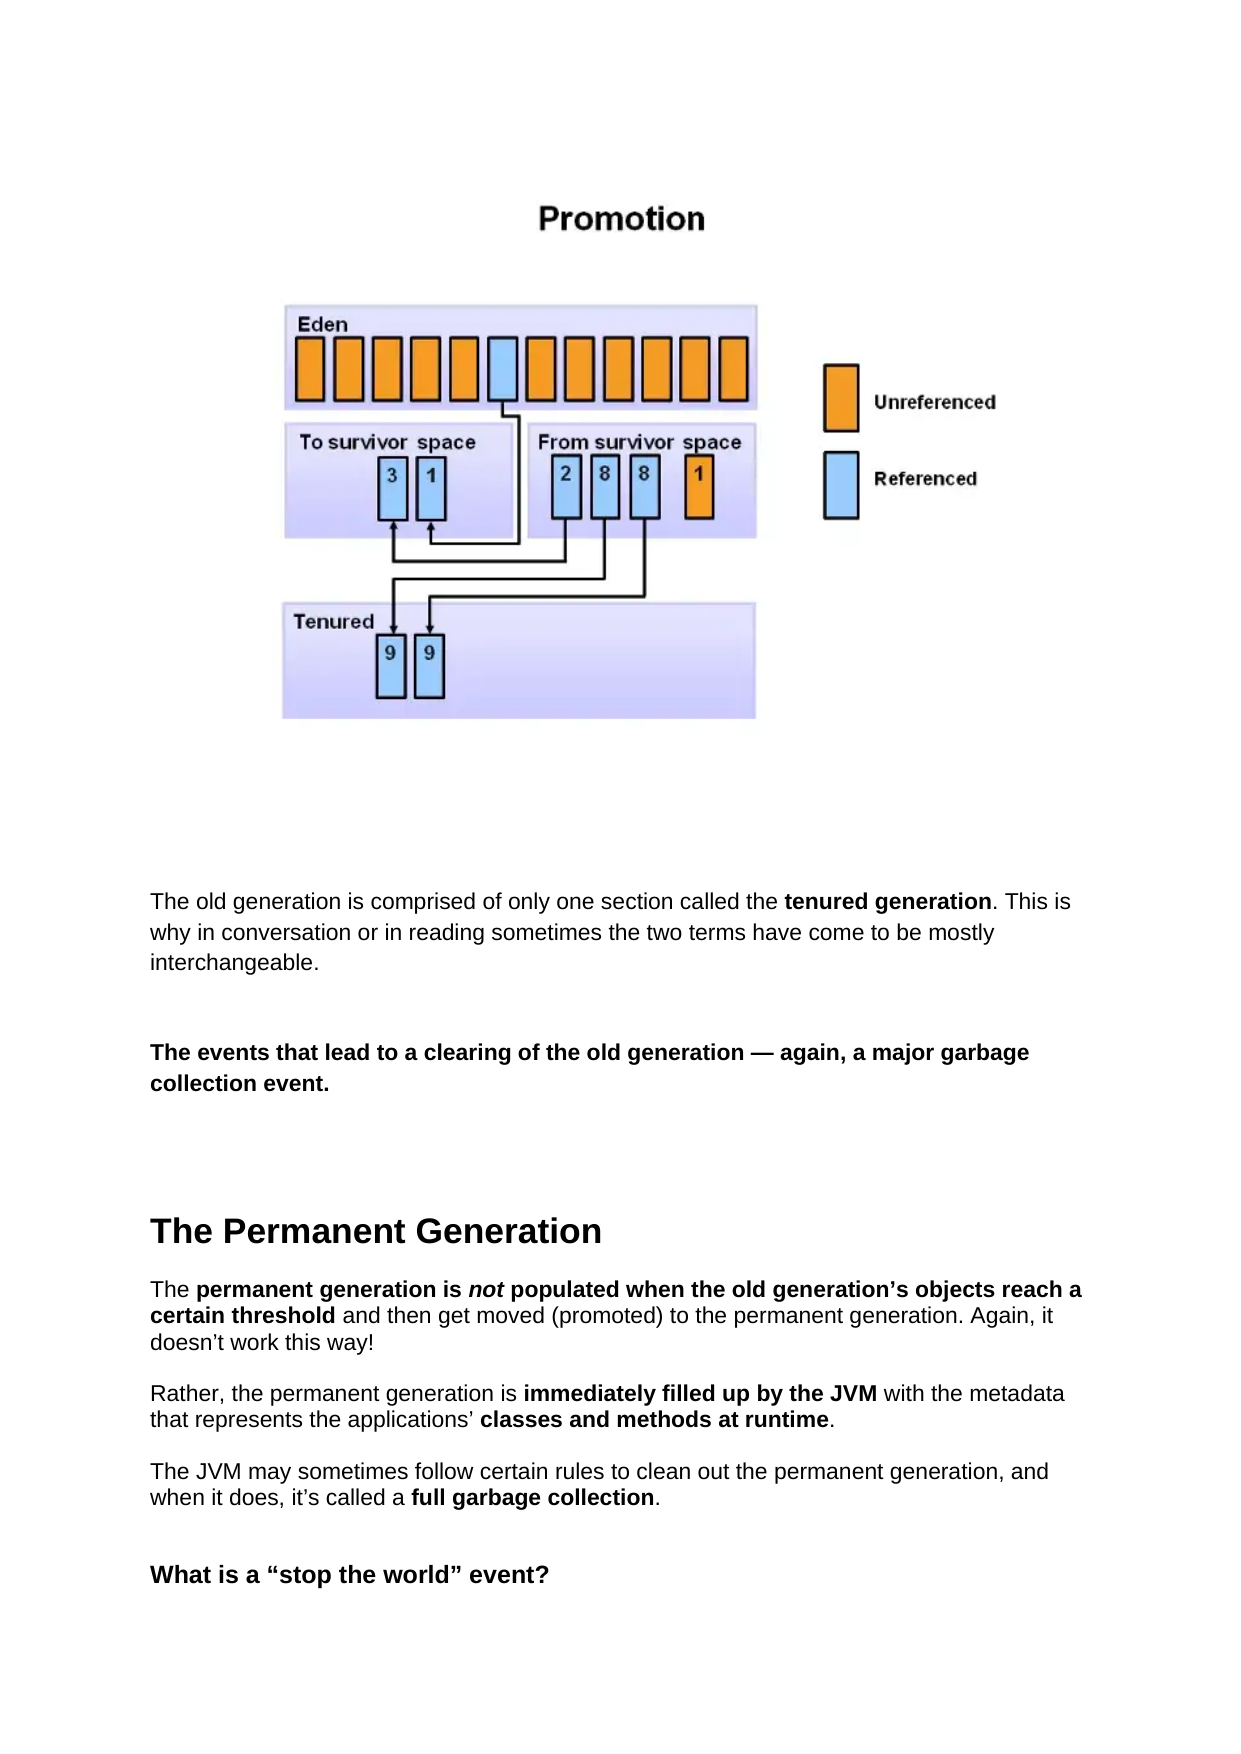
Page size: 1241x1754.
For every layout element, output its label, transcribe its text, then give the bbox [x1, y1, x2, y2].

text Rather, the permanent generation is immediately filled up by the JVM with the metadata that represents the applications’ classes and methods at runtime. [150, 1380, 1090, 1433]
text The events that lead to a clearing of the old generation — again, a major garbage collection event. [150, 1039, 1090, 1096]
text The old generation is comprised of only one section called the tenured generation. This is why in conversation or in reading sometimes the two terms have come to be mostly interchangeable. [150, 888, 1090, 975]
text The permanent generation is not populated when the old generation’s objects reach a certain threshold and then get moved (promoted) to the permanent generation. Again, it doesn’t work this way! [150, 1276, 1090, 1355]
text The JVM may sometimes follow certain rules to clean out the permanent generation, and when it does, it’s called a full garbage collection. [150, 1458, 1090, 1510]
subtitle What is a “stop the world” event? [150, 1560, 1090, 1589]
picture [150, 150, 1091, 855]
subtitle The Permanent Generation [150, 1210, 1090, 1251]
